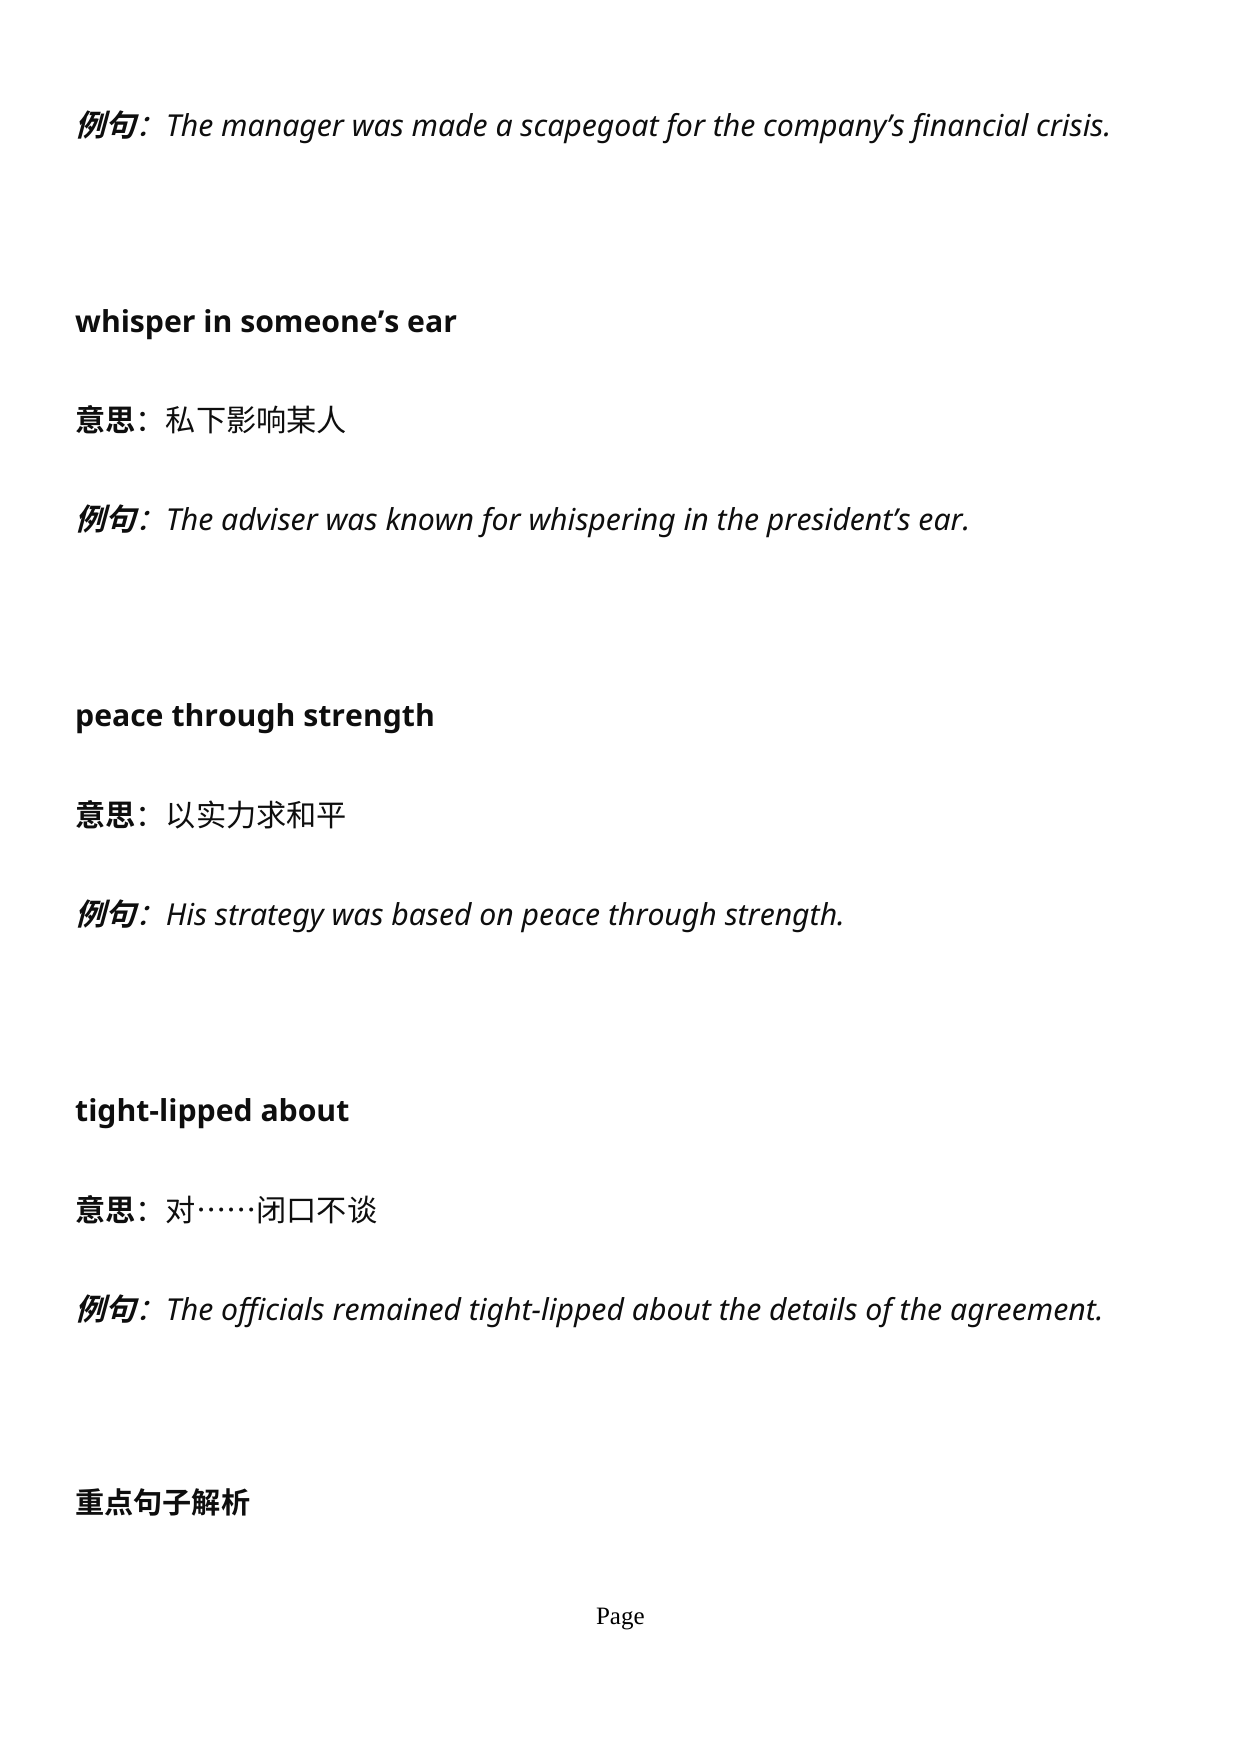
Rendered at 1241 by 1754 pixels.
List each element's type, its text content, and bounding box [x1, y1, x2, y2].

text 例句：The manager was made a scapegoat for the company’s financial crisis. [75, 90, 1165, 155]
text 例句：The adviser was known for whispering in the president’s ear. [75, 485, 1165, 550]
text 意思：对……闭口不谈 [75, 1175, 1165, 1240]
text 例句：The officials remained tight-lipped about the details of the agreement. [75, 1275, 1165, 1340]
text 意思：私下影响某人 [75, 386, 1165, 451]
text tight-lipped about [75, 1077, 1165, 1142]
text 重点句子解析 [75, 1469, 1165, 1534]
text peace through strength [75, 683, 1165, 748]
text 例句：His strategy was based on peace through strength. [75, 880, 1165, 945]
text whisper in someone’s ear [75, 288, 1165, 353]
text 意思：以实力求和平 [75, 781, 1165, 846]
